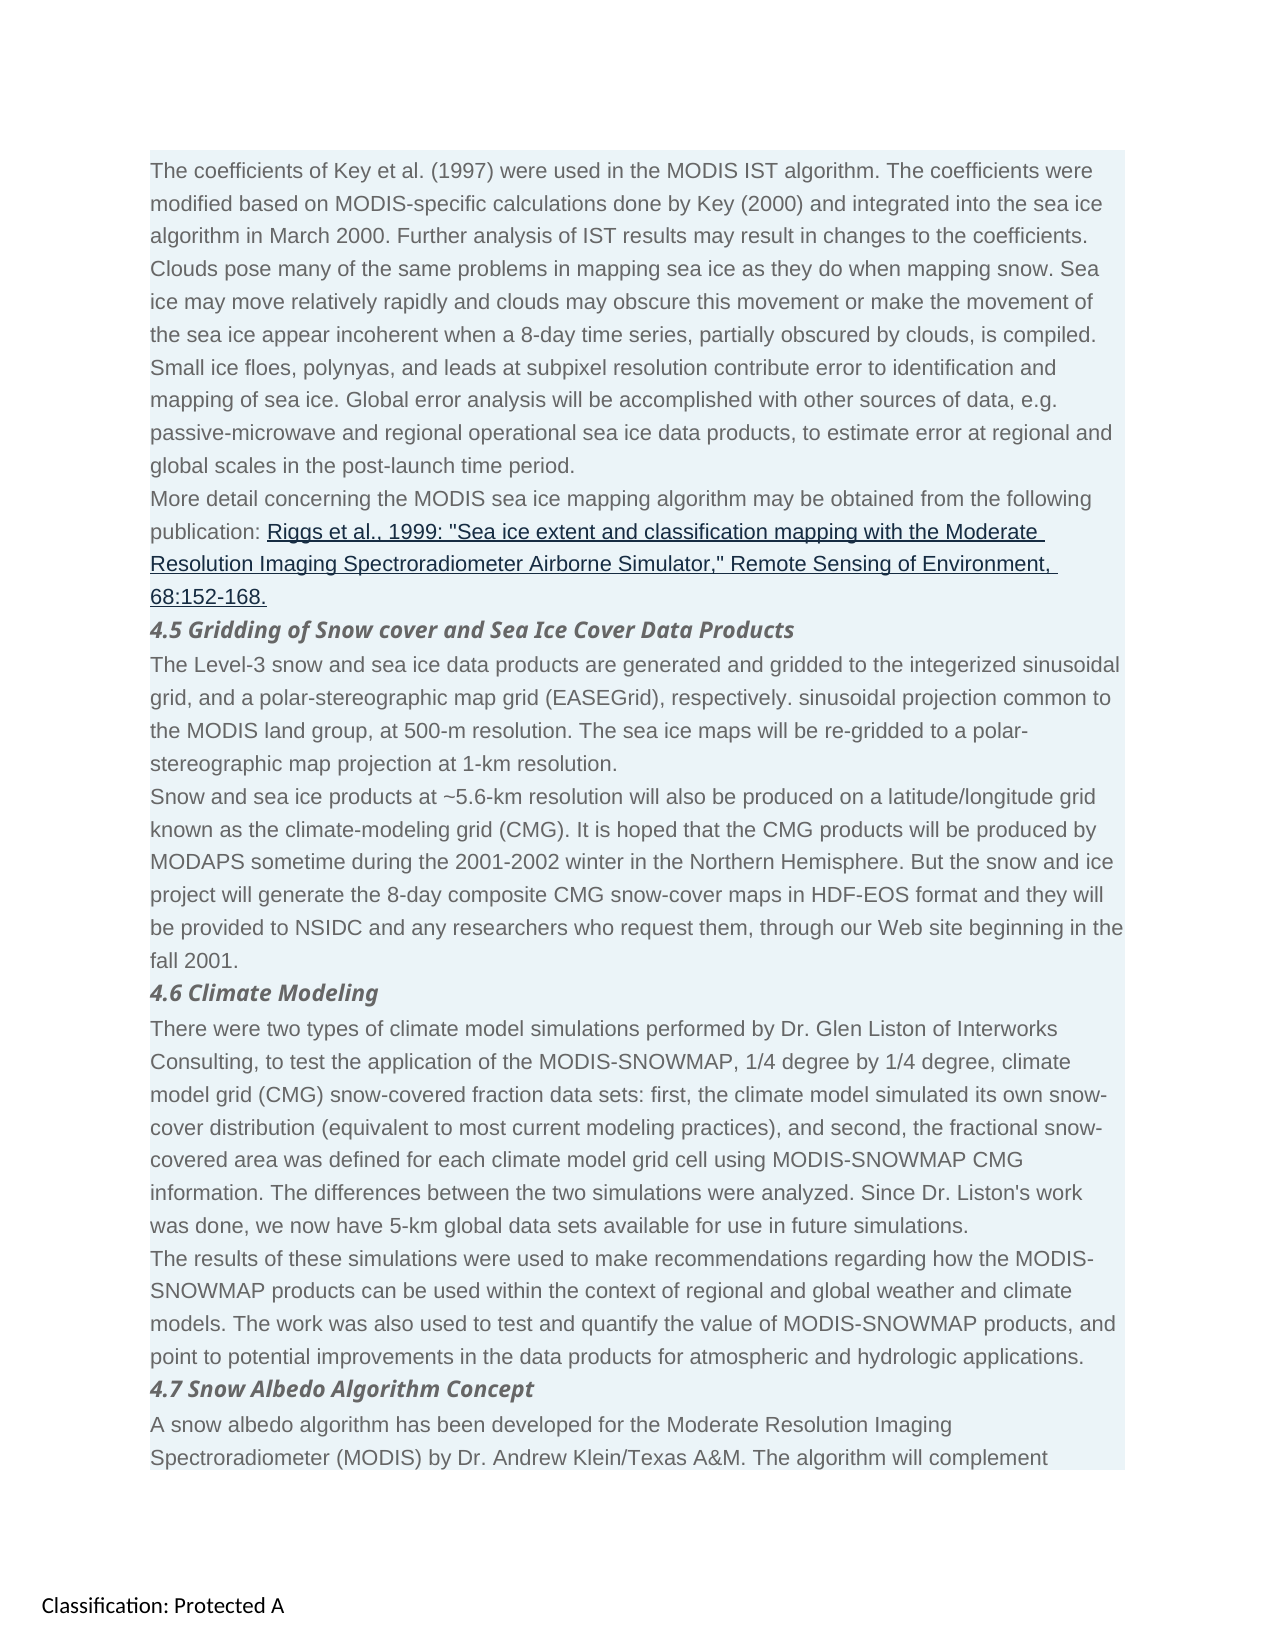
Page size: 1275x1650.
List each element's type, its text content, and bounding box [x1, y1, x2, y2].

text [150, 1405, 1125, 1470]
text The results of these simulations were used to make recommendations regarding how the MODIS-SNOWMAP products can be used within the context of regional and global weather and climate models. The work was also used to test and quantify the value of MODIS-SNOWMAP products, and point to potential improvements in the data products for atmospheric and hydrologic applications. [150, 1238, 1125, 1369]
text The Level-3 snow and sea ice data products are generated and gridded to the integerized sinusoidal grid, and a polar-stereographic map grid (EASEGrid), respectively. sinusoidal projection common to the MODIS land group, at 500-m resolution. The sea ice maps will be re-gridded to a polar-stereographic map projection at 1-km resolution. [150, 645, 1125, 776]
text There were two types of climate model simulations performed by Dr. Glen Liston of Interworks Consulting, to test the application of the MODIS-SNOWMAP, 1/4 degree by 1/4 degree, climate model grid (CMG) snow-covered fraction data sets: first, the climate model simulated its own snow-cover distribution (equivalent to most current modeling practices), and second, the fractional snow-covered area was defined for each climate model grid cell using MODIS-SNOWMAP CMG information. The differences between the two simulations were analyzed. Since Dr. Liston's work was done, we now have 5-km global data sets available for use in future simulations. [150, 1008, 1125, 1238]
text Snow and sea ice products at ~5.6-km resolution will also be produced on a latitude/longitude grid known as the climate-modeling grid (CMG). It is hoped that the CMG products will be produced by MODAPS sometime during the 2001-2002 winter in the Northern Hemisphere. But the snow and ice project will generate the 8-day composite CMG snow-cover maps in HDF-EOS format and they will be provided to NSIDC and any researchers who request them, through our Web site beginning in the fall 2001. [150, 776, 1125, 973]
subtitle 4.6 Climate Modeling [150, 977, 1125, 1008]
text The coefficients of Key et al. (1997) were used in the MODIS IST algorithm. The coefficients were modified based on MODIS-specific calculations done by Key (2000) and integrated into the sea ice algorithm in March 2000. Further analysis of IST results may result in changes to the coefficients. [150, 150, 1125, 248]
subtitle 4.7 Snow Albedo Algorithm Concept [150, 1373, 1125, 1405]
subtitle 4.5 Gridding of Snow cover and Sea Ice Cover Data Products [150, 613, 1125, 645]
text Clouds pose many of the same problems in mapping sea ice as they do when mapping snow. Sea ice may move relatively rapidly and clouds may obscure this movement or make the movement of the sea ice appear incoherent when a 8-day time series, partially obscured by clouds, is compiled. Small ice floes, polynyas, and leads at subpixel resolution contribute error to identification and mapping of sea ice. Global error analysis will be accomplished with other sources of data, e.g. passive-microwave and regional operational sea ice data products, to estimate error at regional and global scales in the post-launch time period. [150, 248, 1125, 478]
text More detail concerning the MODIS sea ice mapping algorithm may be obtained from the following publication: Riggs et al., 1999: "Sea ice extent and classification mapping with the Moderate Resolution Imaging Spectroradiometer Airborne Simulator," Remote Sensing of Environment, 68:152-168. [150, 478, 1125, 609]
